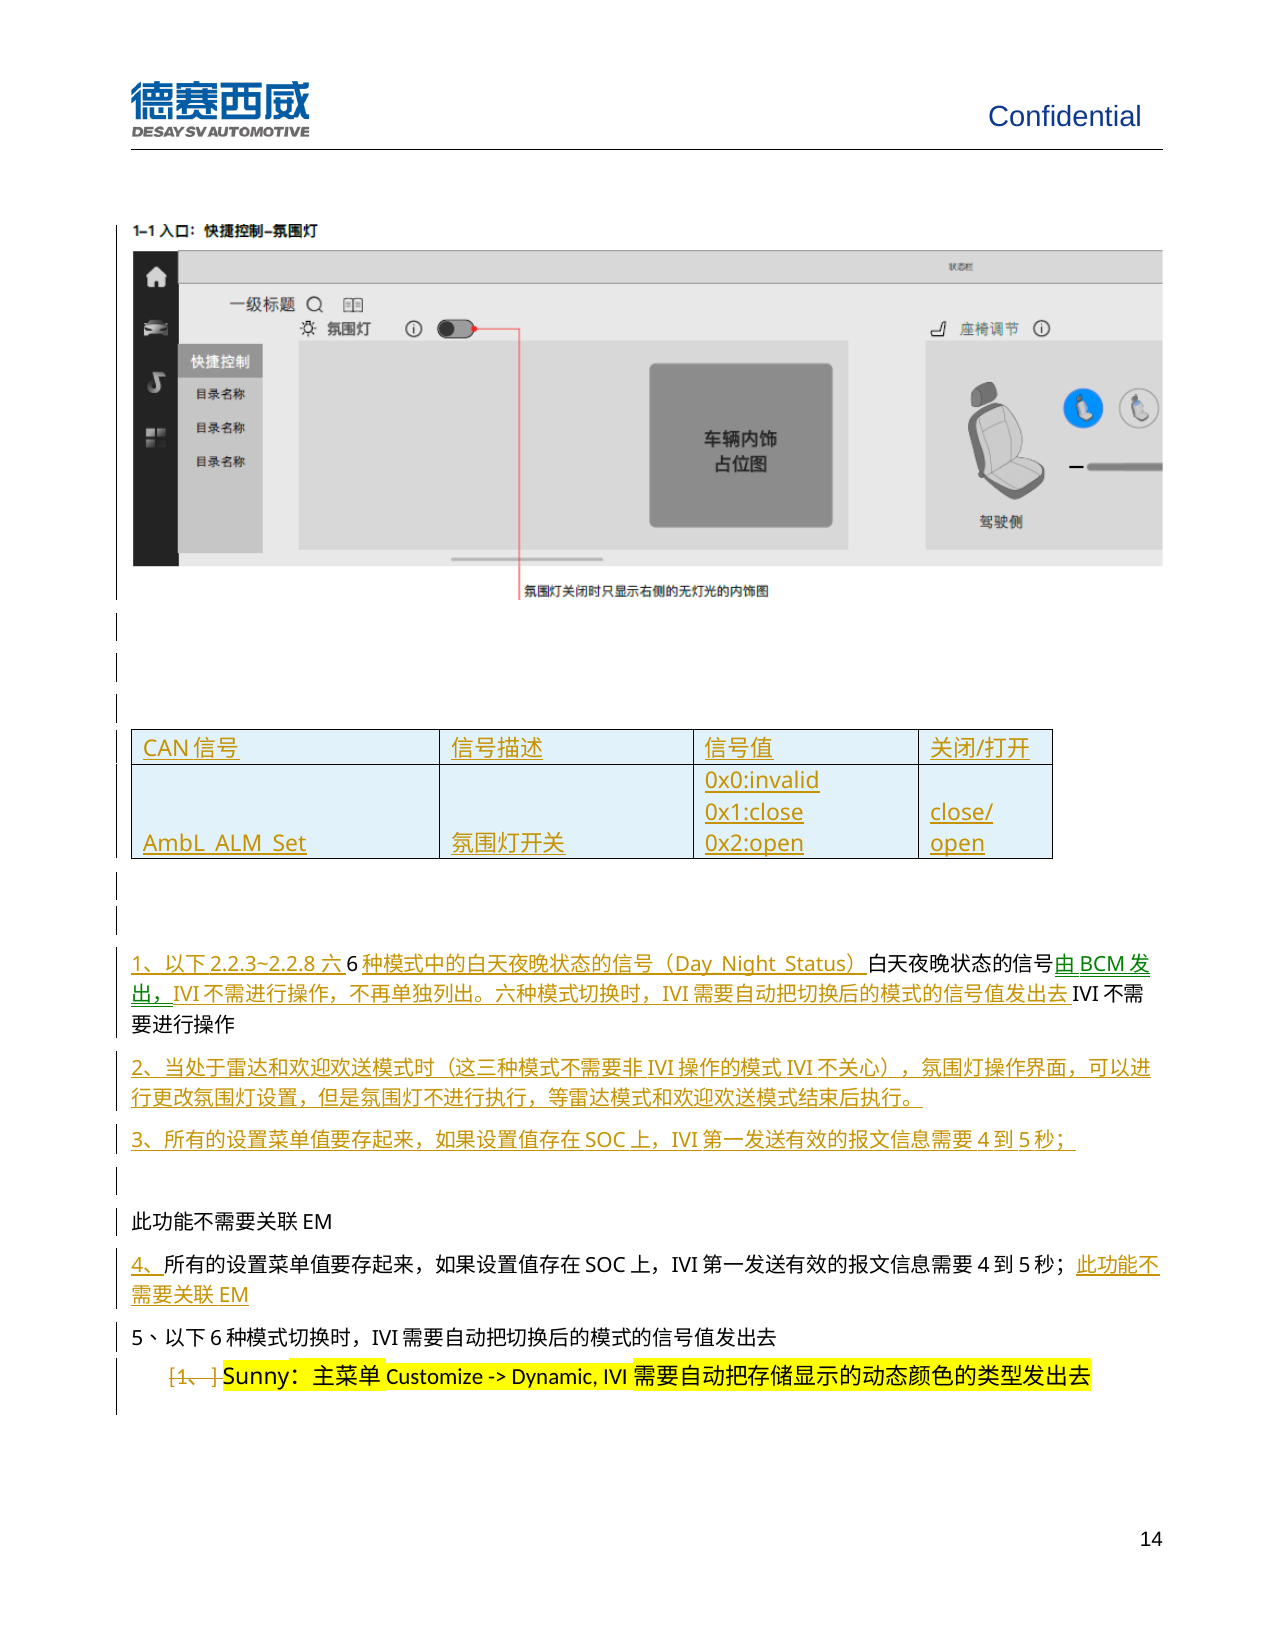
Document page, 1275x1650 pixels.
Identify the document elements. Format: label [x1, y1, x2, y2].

picture [131, 81, 310, 137]
picture [131, 224, 1163, 600]
